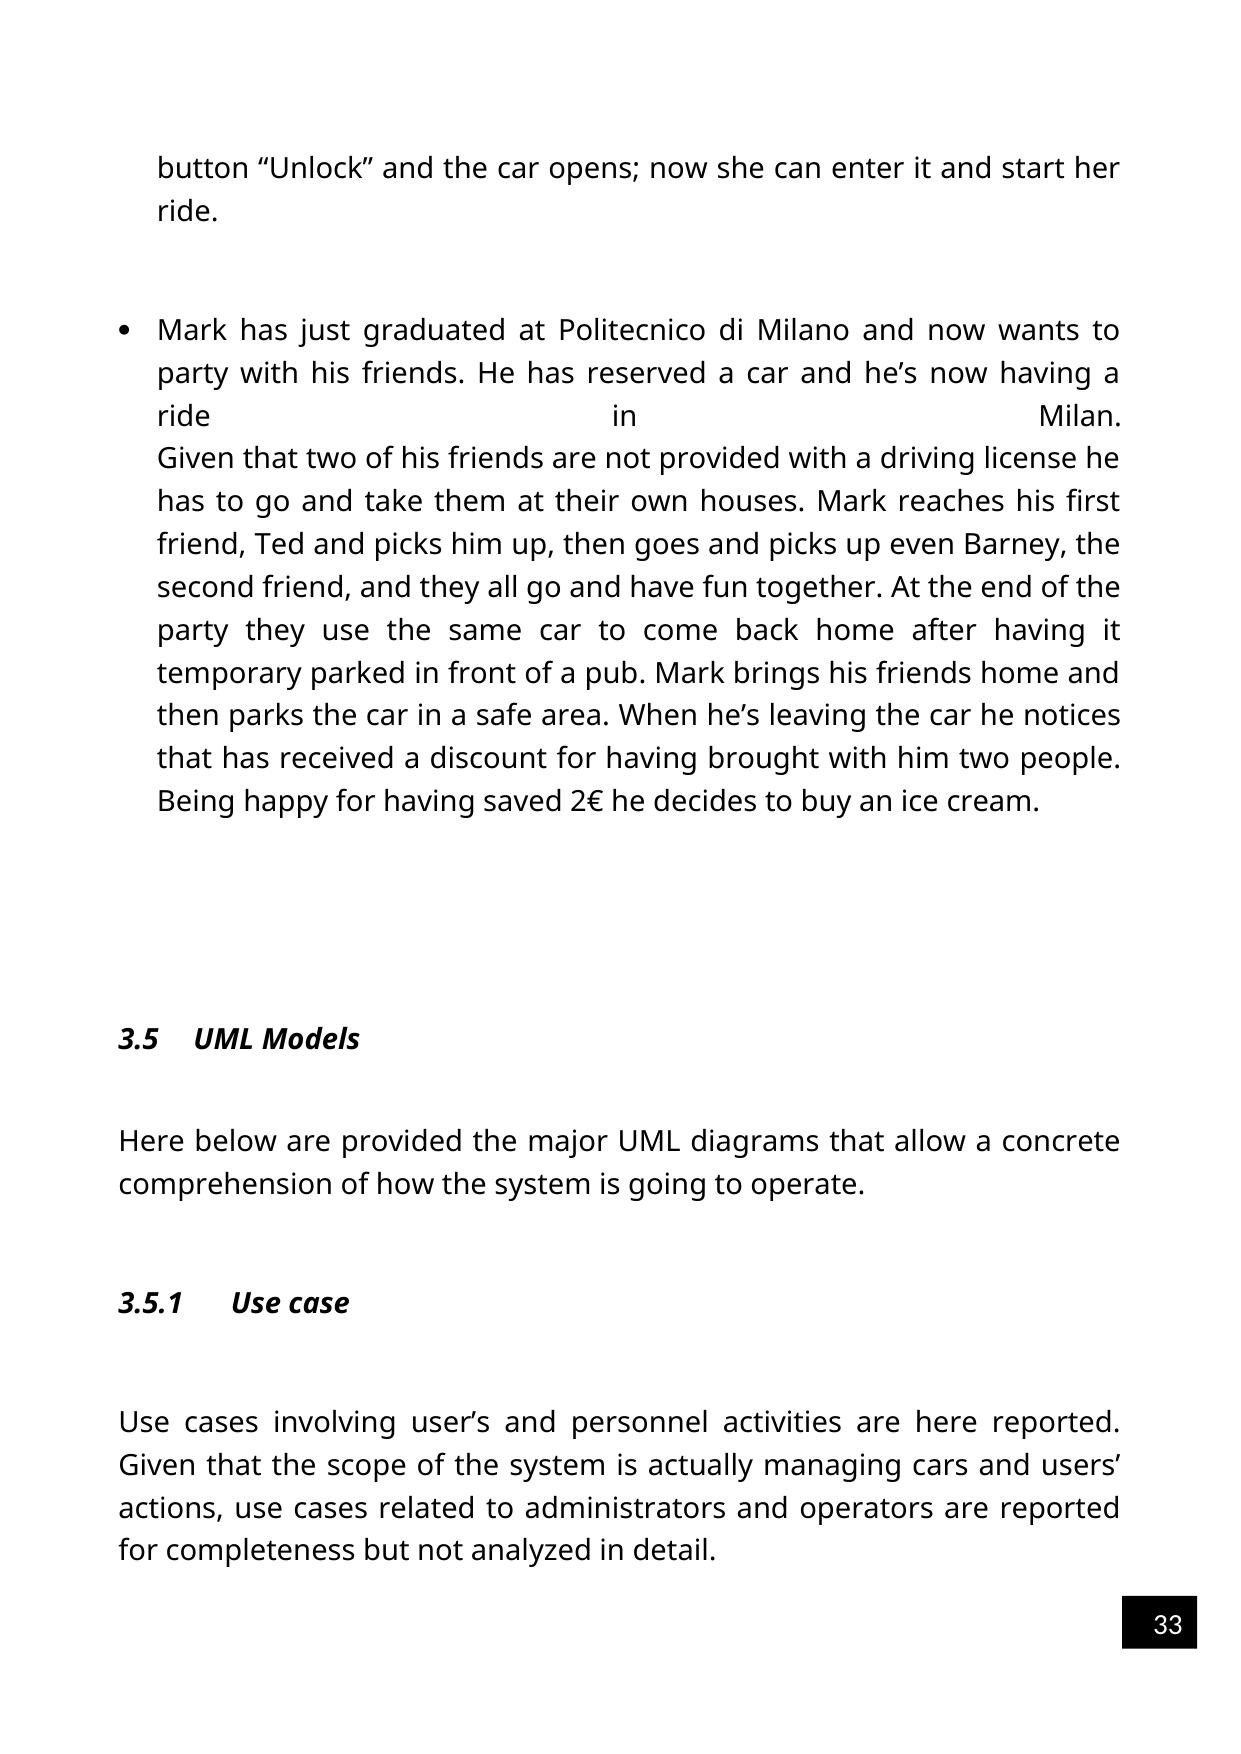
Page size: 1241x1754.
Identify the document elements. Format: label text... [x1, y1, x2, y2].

list Use case [118, 1282, 1122, 1322]
list Mark has just graduated at Politecnico di Milano and now wants to party with his friends. He has reserved a car and he’s now having a ride in Milan. Given that two of his friends are not provided with a driving license he has to go and take them at their own houses. Mark reaches his first friend, Ted and picks him up, then goes and picks up even Barney, the second friend, and they all go and have fun together. At the end of the party they use the same car to come back home after having it temporary parked in front of a pub. Mark brings his friends home and then parks the car in a safe area. When he’s leaving the car he notices that has received a discount for having brought with him two people. Being happy for having saved 2€ he decides to buy an ice cream. [119, 309, 1122, 820]
list UML Models [118, 1018, 1122, 1058]
text Here below are provided the major UML diagrams that allow a concrete comprehension of how the system is going to operate. [118, 1121, 1122, 1203]
